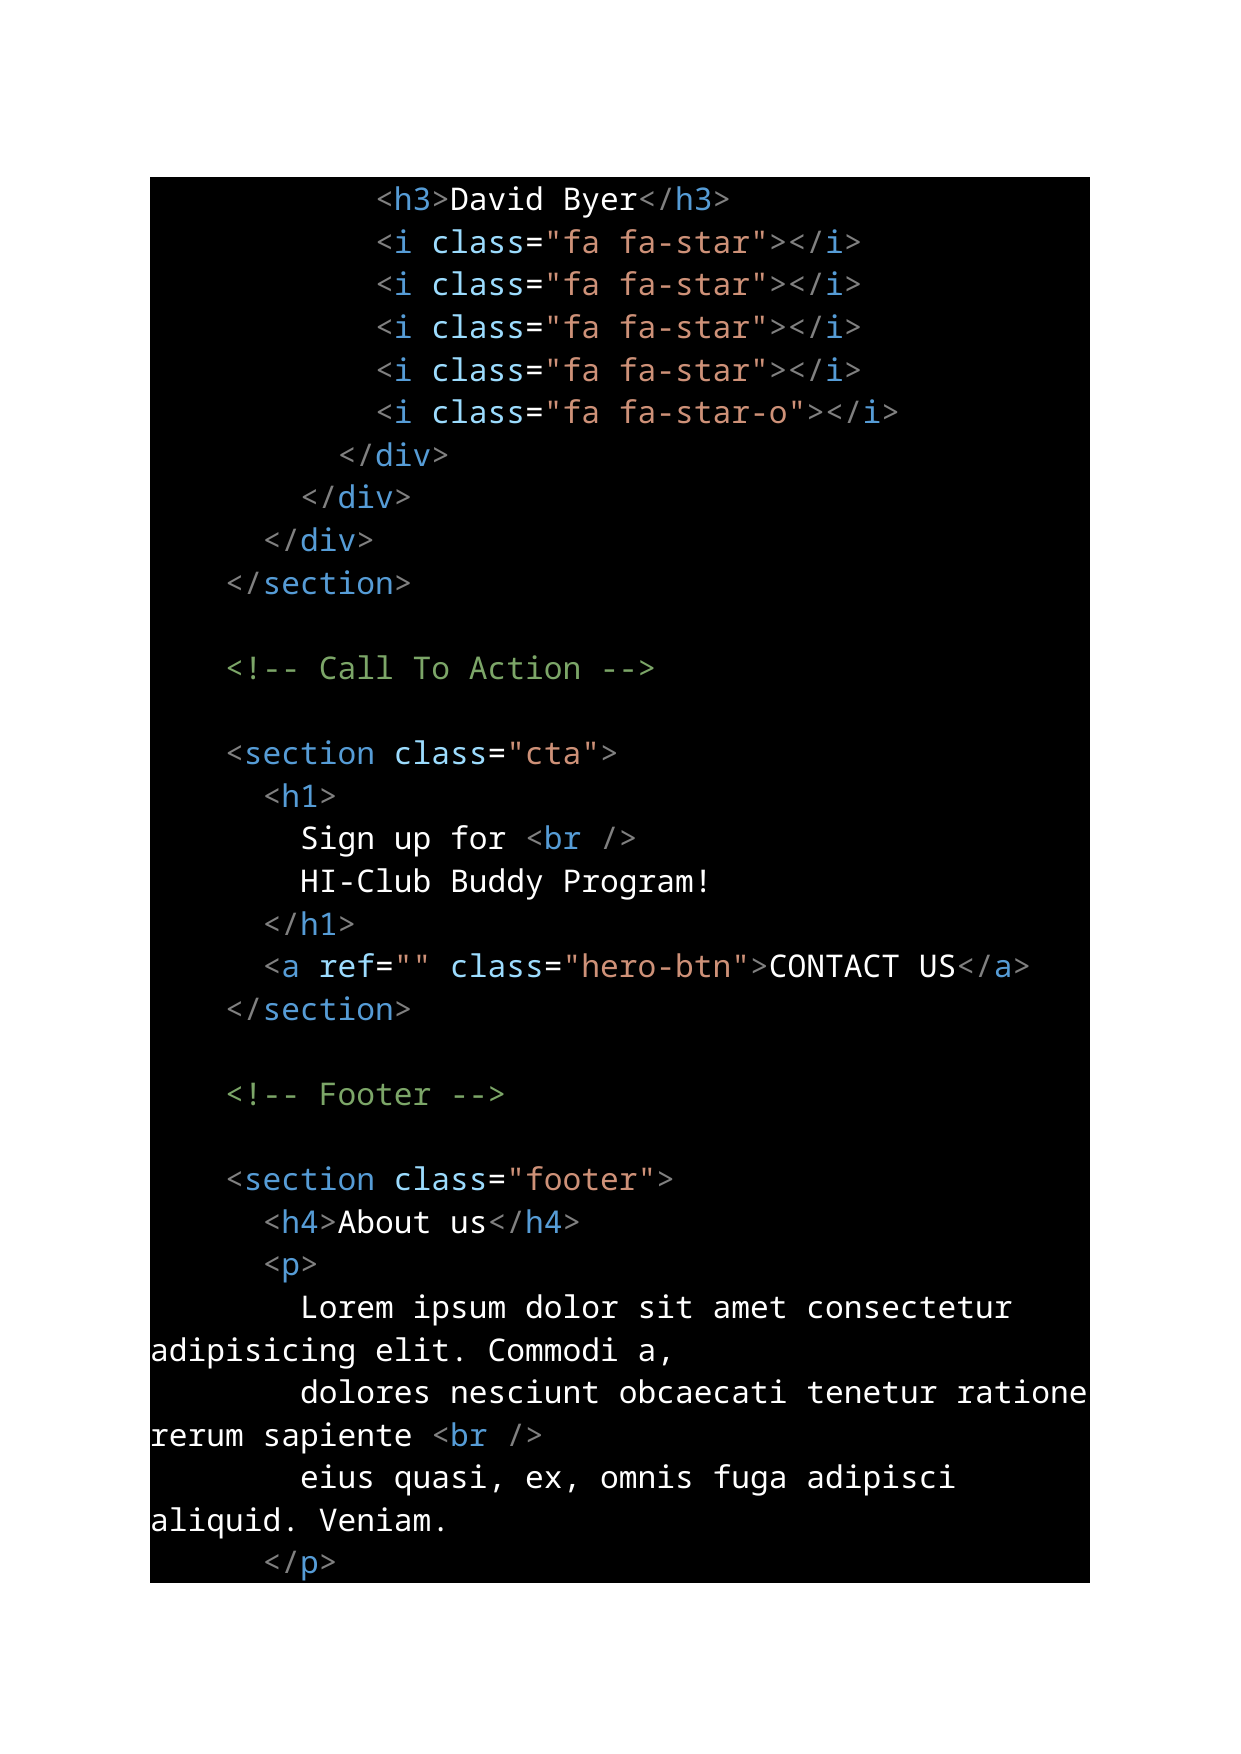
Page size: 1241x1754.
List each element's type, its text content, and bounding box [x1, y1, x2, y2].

text <!-- Footer --> [150, 1072, 1090, 1114]
text <!-- Call To Action --> [150, 646, 1090, 688]
text Lorem ipsum dolor sit amet consectetur adipisicing elit. Commodi a, [150, 1285, 1090, 1370]
text </div> [150, 518, 1090, 561]
text <i class="fa fa-star"></i> [150, 262, 1090, 305]
text <i class="fa fa-star"></i> [150, 305, 1090, 348]
text <i class="fa fa-star"></i> [150, 220, 1090, 262]
text <a ref="" class="hero-btn">CONTACT US</a> [150, 944, 1090, 987]
text eius quasi, ex, omnis fuga adipisci aliquid. Veniam. [150, 1455, 1090, 1541]
text dolores nesciunt obcaecati tenetur ratione rerum sapiente <br /> [150, 1370, 1090, 1455]
text <section class="cta"> [150, 731, 1090, 774]
text </section> [150, 987, 1090, 1029]
text </p> [150, 1541, 1090, 1583]
text <section class="footer"> [150, 1157, 1090, 1200]
text Sign up for <br /> [150, 816, 1090, 859]
text <i class="fa fa-star-o"></i> [150, 390, 1090, 433]
text </div> [150, 475, 1090, 518]
text </h1> [150, 901, 1090, 944]
text HI-Club Buddy Program! [150, 859, 1090, 901]
text <h3>David Byer</h3> [150, 177, 1090, 220]
text <i class="fa fa-star"></i> [150, 348, 1090, 390]
text </section> [150, 561, 1090, 603]
text <p> [150, 1242, 1090, 1285]
text </div> [150, 433, 1090, 475]
text <h1> [150, 774, 1090, 816]
text <h4>About us</h4> [150, 1200, 1090, 1242]
